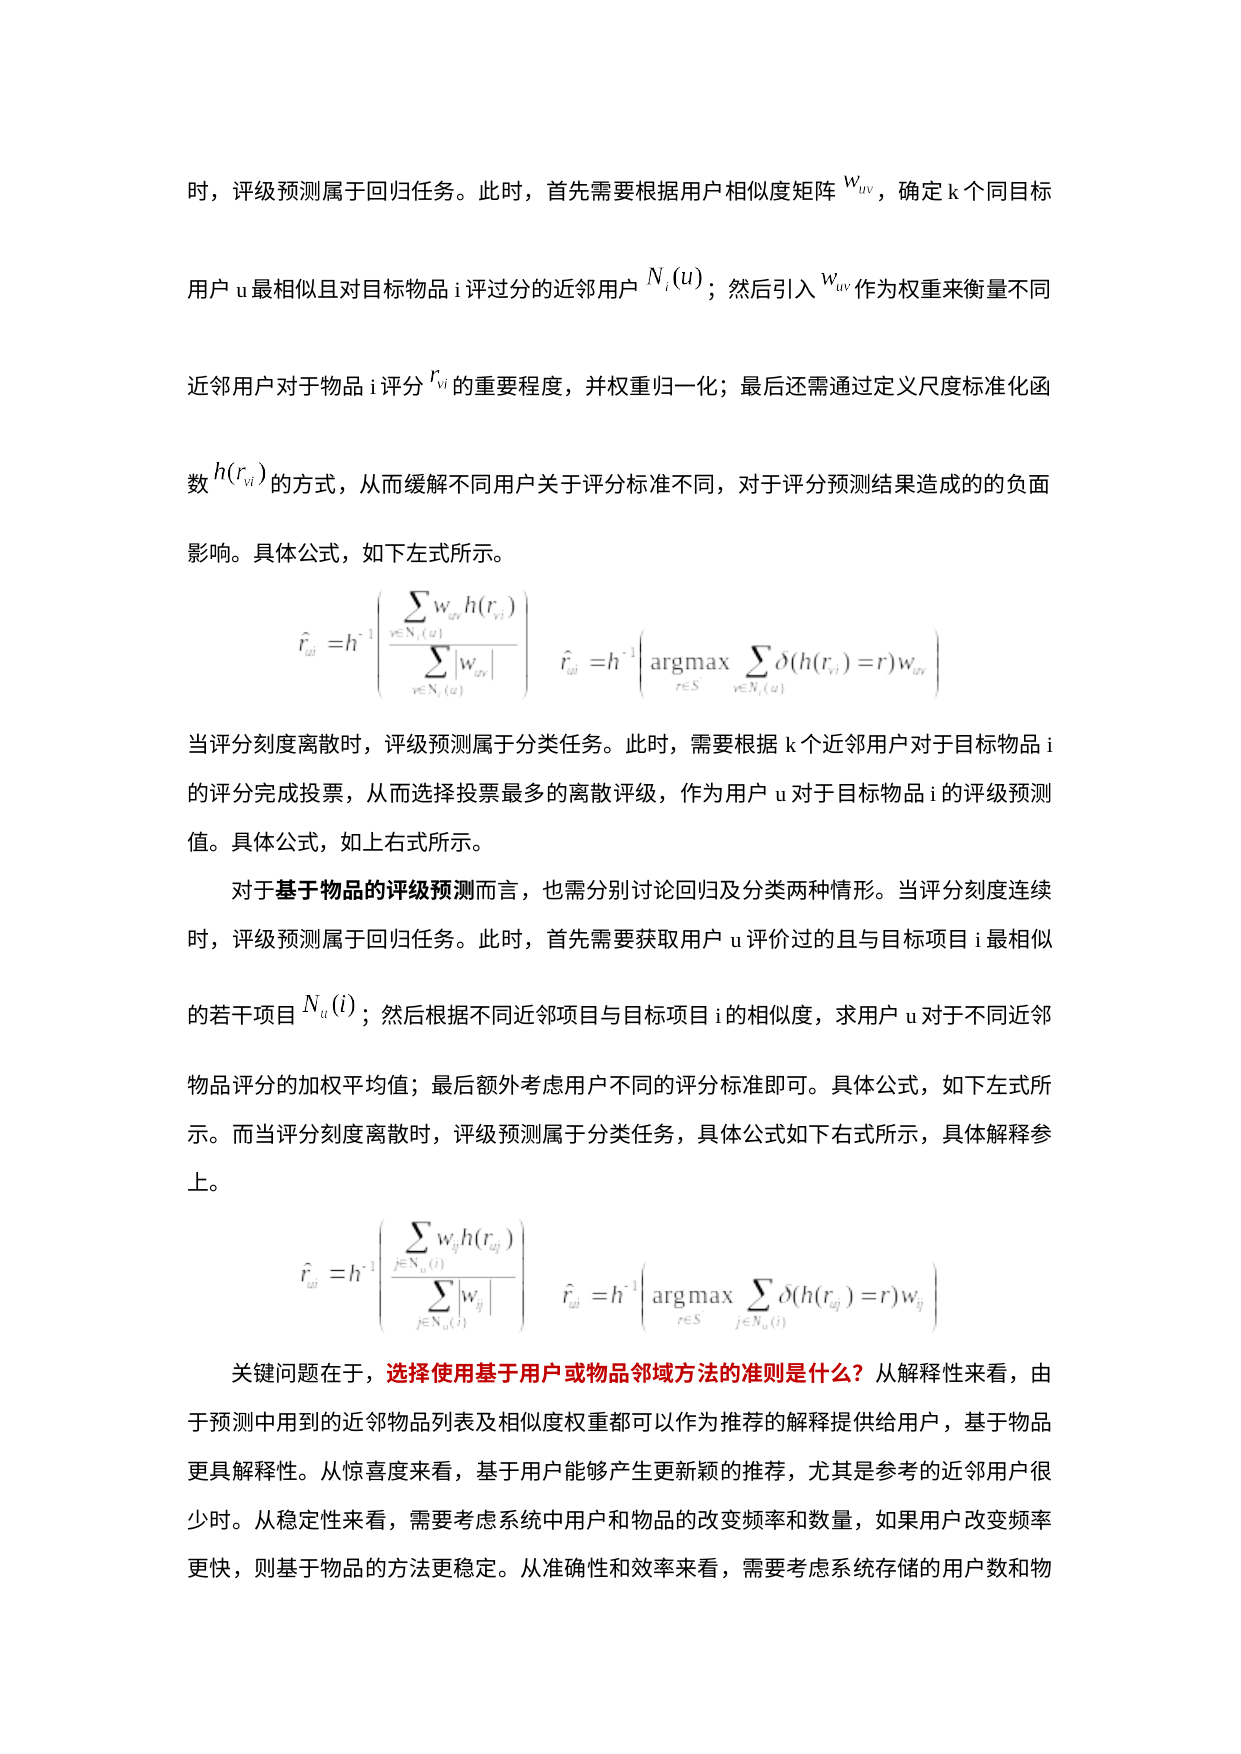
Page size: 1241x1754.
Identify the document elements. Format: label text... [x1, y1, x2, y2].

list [187, 1356, 1053, 1583]
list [187, 162, 1053, 568]
list 对于基于物品的评级预测而言，也需分别讨论回归及分类两种情形。当评分刻度连续时，评级预测属于回归任务。此时，首先需要获取用户u评价过的且与目标项目i最相似的若干项目；然后根据不同近邻项目与目标项目i的相似度，求用户u对于不同近邻物品评分的加权平均值；最后额外考虑用户不同的评分标准即可。具体公式，如下左式所示。而当评分刻度离散时，评级预测属于分类任务，具体公式如下右式所示，具体解释参上。 [187, 872, 1053, 1197]
list 当评分刻度离散时，评级预测属于分类任务。此时，需要根据k个近邻用户对于目标物品i的评分完成投票，从而选择投票最多的离散评级，作为用户u对于目标物品i的评级预测值。具体公式，如上右式所示。 [187, 727, 1053, 857]
